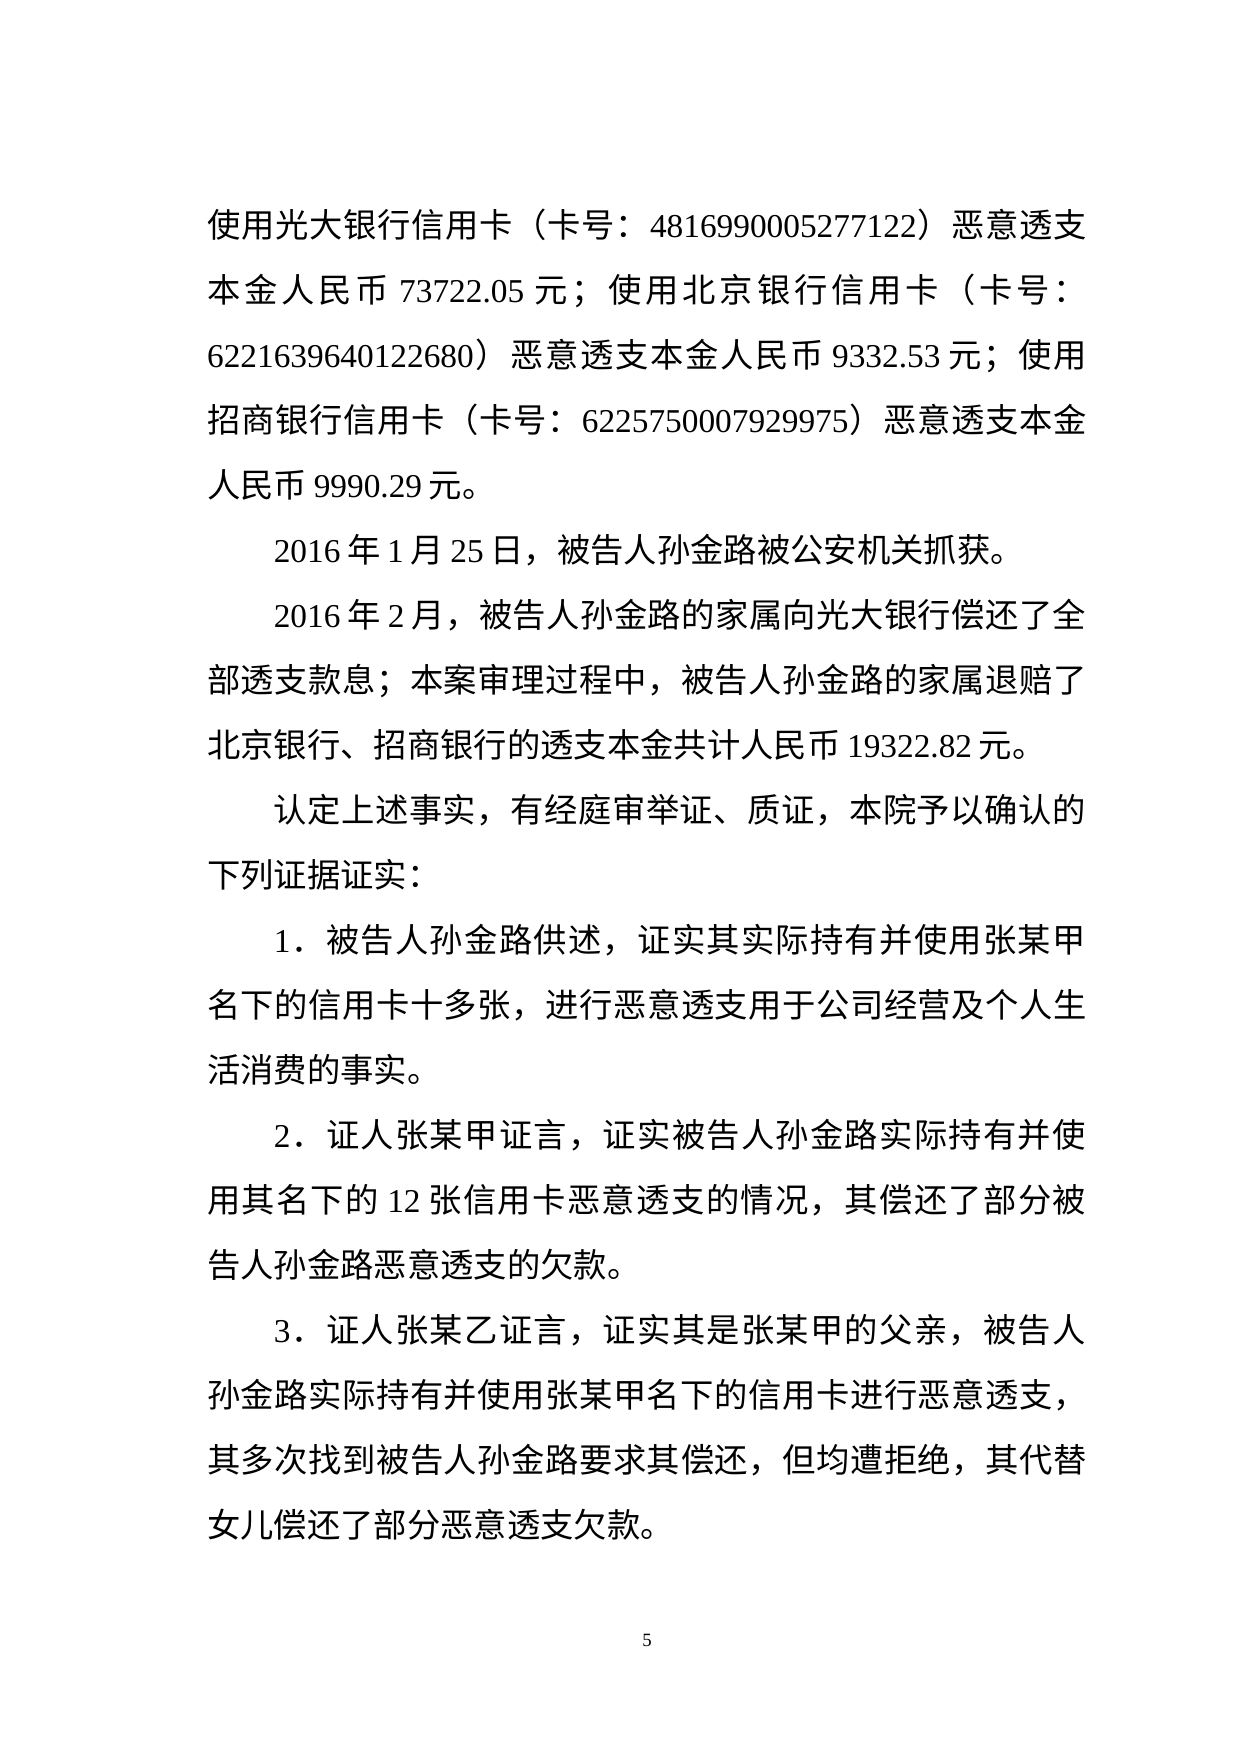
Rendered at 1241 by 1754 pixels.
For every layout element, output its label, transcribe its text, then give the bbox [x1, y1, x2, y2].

text 3．证人张某乙证言，证实其是张某甲的父亲，被告人孙金路实际持有并使用张某甲名下的信用卡进行恶意透支，其多次找到被告人孙金路要求其偿还，但均遭拒绝，其代替女儿偿还了部分恶意透支欠款。 [207, 1295, 1087, 1555]
text 2．证人张某甲证言，证实被告人孙金路实际持有并使用其名下的12张信用卡恶意透支的情况，其偿还了部分被告人孙金路恶意透支的欠款。 [207, 1100, 1087, 1295]
text 2016年2月，被告人孙金路的家属向光大银行偿还了全部透支款息；本案审理过程中，被告人孙金路的家属退赔了北京银行、招商银行的透支本金共计人民币19322.82元。 [207, 580, 1087, 775]
text 2016年1月25日，被告人孙金路被公安机关抓获。 [207, 515, 1087, 580]
text 1．被告人孙金路供述，证实其实际持有并使用张某甲名下的信用卡十多张，进行恶意透支用于公司经营及个人生活消费的事实。 [207, 905, 1087, 1100]
text 认定上述事实，有经庭审举证、质证，本院予以确认的下列证据证实： [207, 775, 1087, 905]
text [207, 190, 1087, 515]
